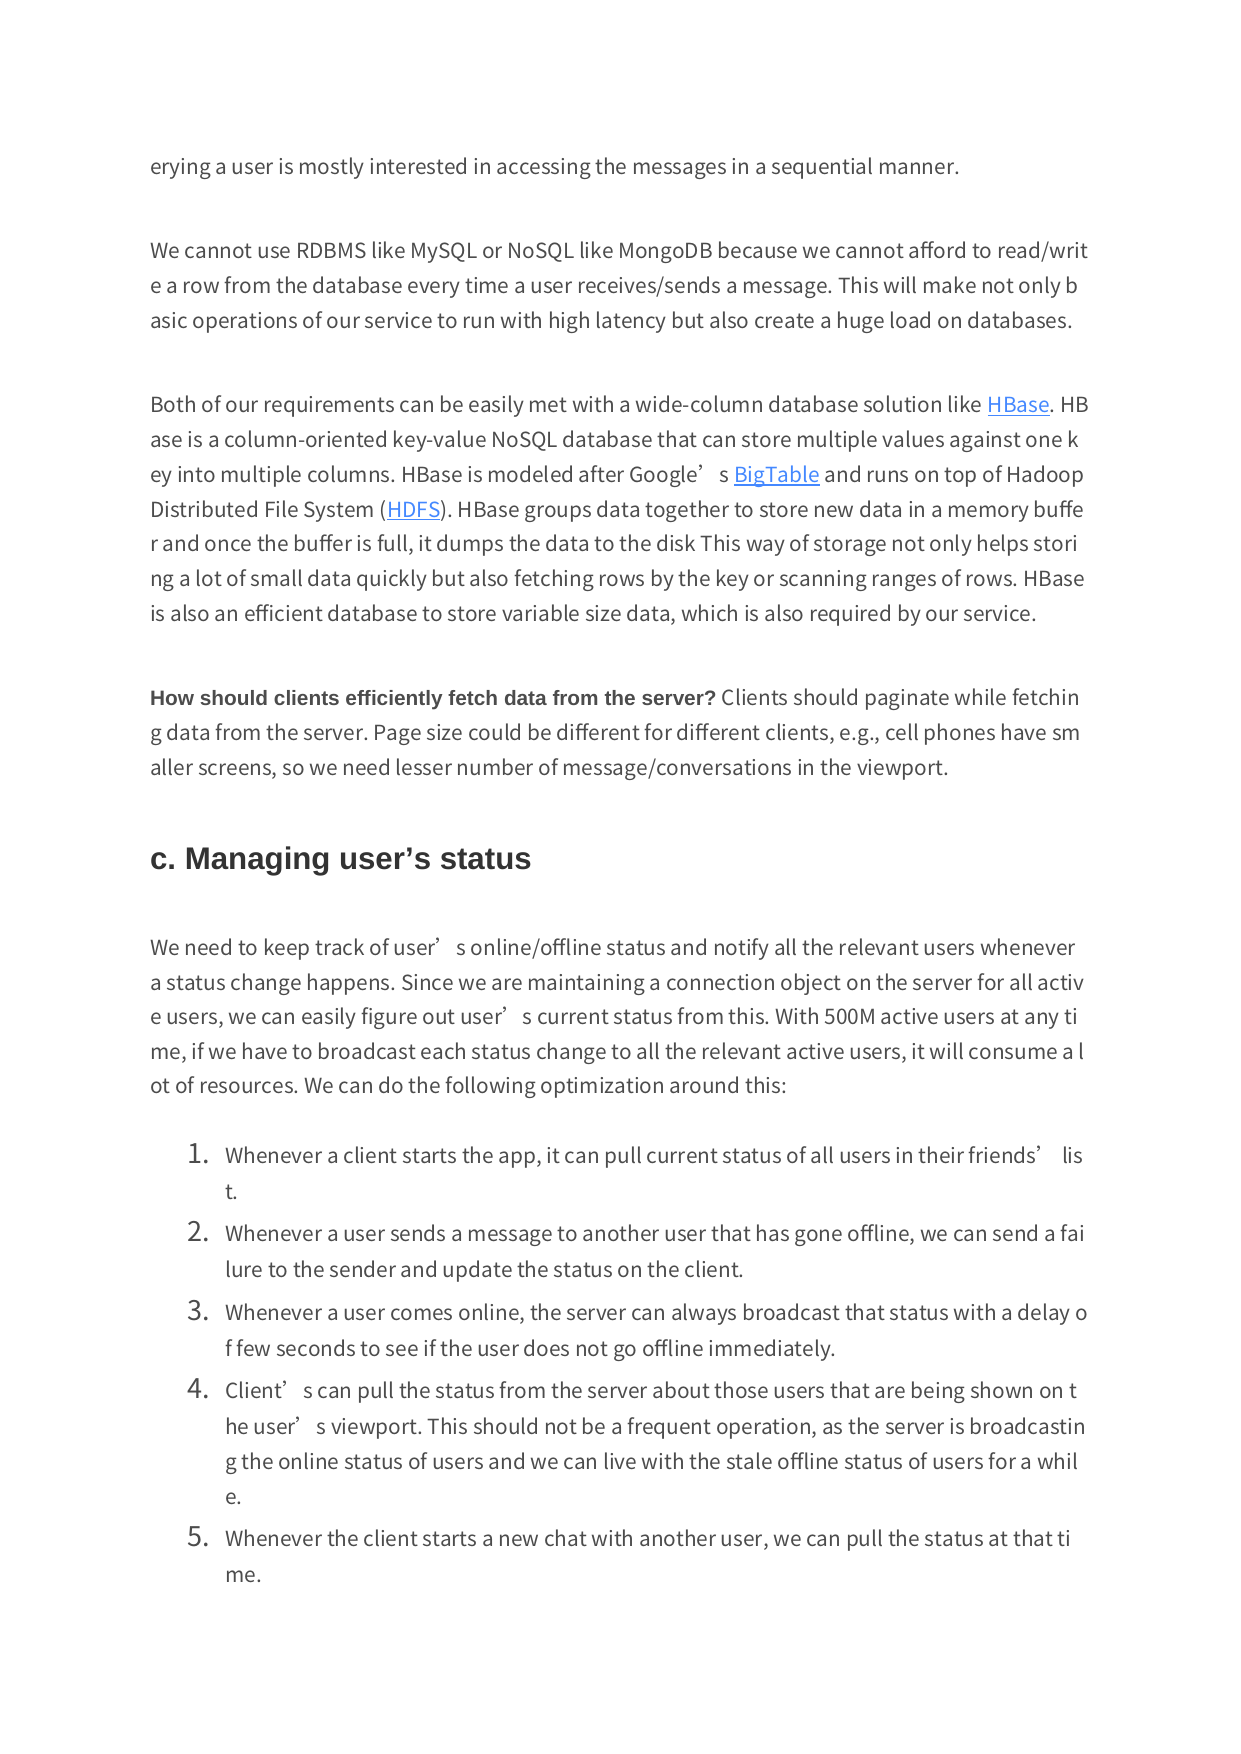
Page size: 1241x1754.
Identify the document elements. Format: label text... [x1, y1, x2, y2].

list Whenever the client starts a new chat with another user, we can pull the status at that time. [187, 1515, 1090, 1589]
text We need to keep track of user’s online/offline status and notify all the relevant users whenever a status change happens. Since we are maintaining a connection object on the server for all active users, we can easily figure out user’s current status from this. With 500M active users at any time, if we have to broadcast each status change to all the relevant active users, it will consume a lot of resources. We can do the following optimization around this: [150, 931, 1090, 1100]
text Both of our requirements can be easily met with a wide-column database solution like HBase. HBase is a column-oriented key-value NoSQL database that can store multiple values against one key into multiple columns. HBase is modeled after Google’s BigTable and runs on top of Hadoop Distributed File System (HDFS). HBase groups data together to store new data in a memory buffer and once the buffer is full, it dumps the data to the disk This way of storage not only helps storing a lot of small data quickly but also fetching rows by the key or scanning ranges of rows. HBase is also an efficient database to store variable size data, which is also required by our service. [150, 389, 1090, 627]
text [150, 150, 1090, 180]
list Whenever a user sends a message to another user that has gone offline, we can send a failure to the sender and update the status on the client. [187, 1210, 1090, 1284]
subtitle c. Managing user’s status [150, 840, 1090, 876]
text We cannot use RDBMS like MySQL or NoSQL like MongoDB because we cannot afford to read/write a row from the database every time a user receives/sends a message. This will make not only basic operations of our service to run with high latency but also create a huge load on databases. [150, 235, 1090, 334]
list Client’s can pull the status from the server about those users that are being shown on the user’s viewport. This should not be a frequent operation, as the server is broadcasting the online status of users and we can live with the stale offline status of users for a while. [187, 1367, 1090, 1510]
list Whenever a user comes online, the server can always broadcast that status with a delay of few seconds to see if the user does not go offline immediately. [187, 1288, 1090, 1362]
list Whenever a client starts the app, it can pull current status of all users in their friends’ list. [187, 1132, 1090, 1206]
text How should clients efficiently fetch data from the server? Clients should paginate while fetching data from the server. Page size could be different for different clients, e.g., cell phones have smaller screens, so we need lesser number of message/conversations in the viewport. [150, 682, 1090, 781]
